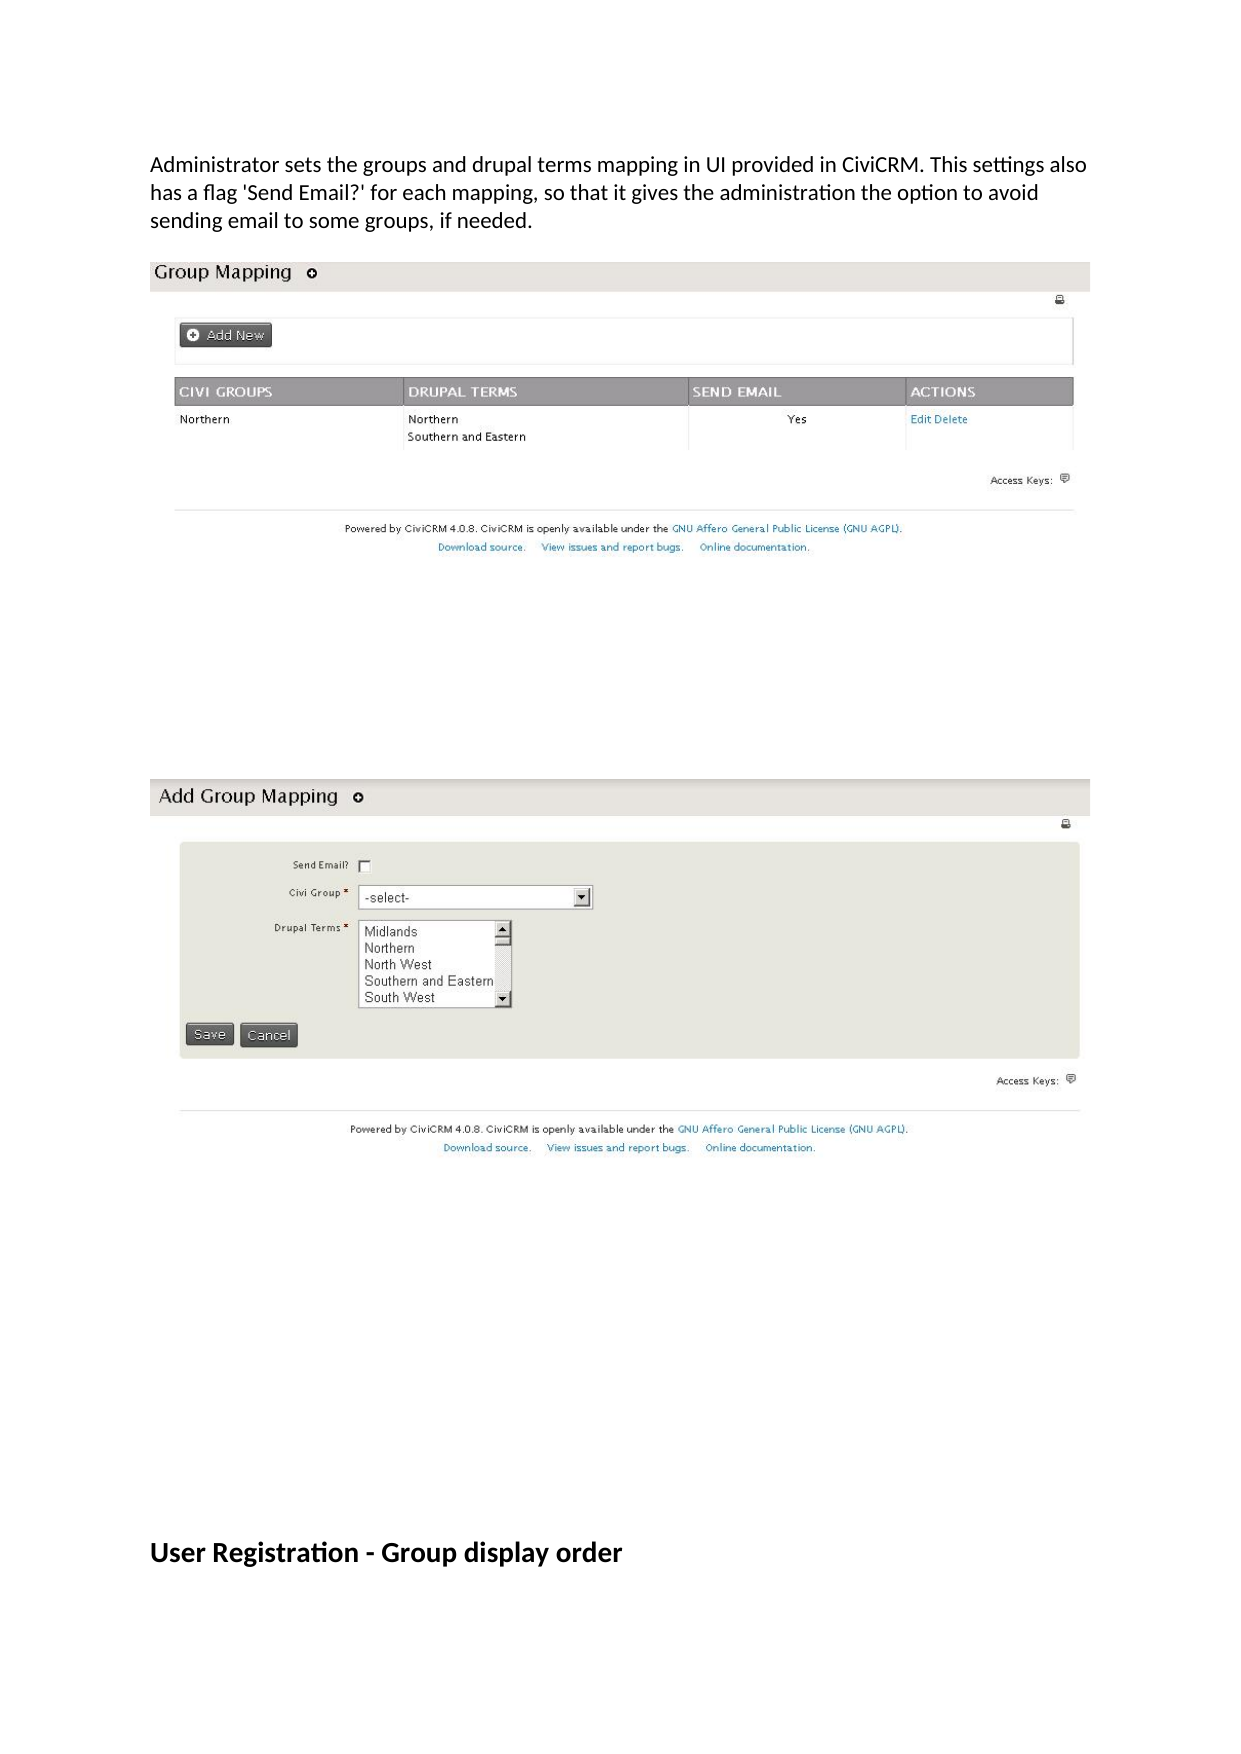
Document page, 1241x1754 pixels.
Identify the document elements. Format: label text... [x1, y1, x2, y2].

text User Registration - Group display order [150, 1534, 1090, 1569]
picture [150, 262, 1091, 752]
picture [150, 779, 1091, 1178]
text Administrator sets the groups and drupal terms mapping in UI provided in CiviCRM. This settings also has a flag 'Send Email?' for each mapping, so that it gives the administration the option to avoid sending email to some groups, if needed. [150, 150, 1090, 234]
